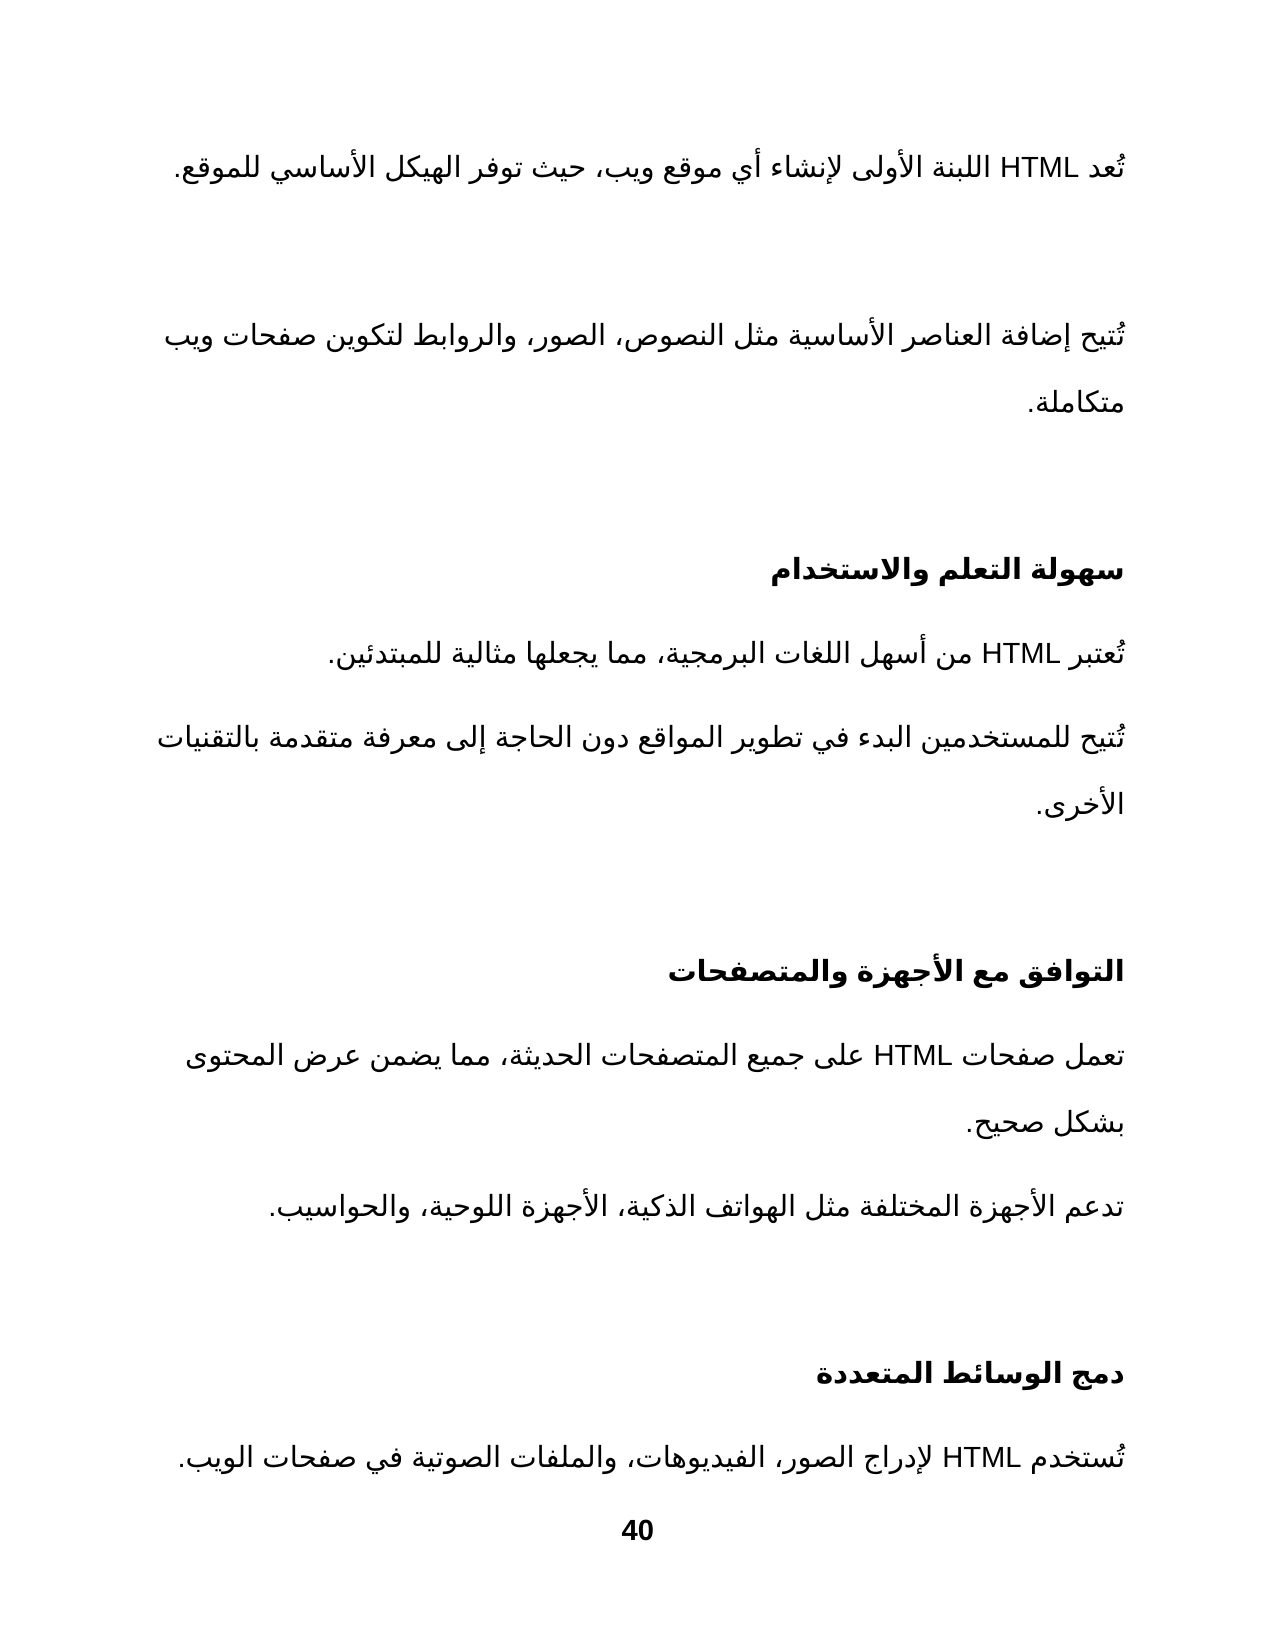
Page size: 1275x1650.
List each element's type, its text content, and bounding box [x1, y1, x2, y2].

text تعمل صفحات HTML على جميع المتصفحات الحديثة، مما يضمن عرض المحتوى بشكل صحيح. [150, 1038, 1125, 1138]
text تدعم الأجهزة المختلفة مثل الهواتف الذكية، الأجهزة اللوحية، والحواسيب. [150, 1189, 1125, 1222]
text تُتيح للمستخدمين البدء في تطوير المواقع دون الحاجة إلى معرفة متقدمة بالتقنيات الأخرى. [150, 719, 1125, 820]
text تُستخدم HTML لإدراج الصور، الفيديوهات، والملفات الصوتية في صفحات الويب. [150, 1440, 1125, 1473]
text دمج الوسائط المتعددة [150, 1356, 1125, 1390]
text سهولة التعلم والاستخدام [150, 552, 1125, 586]
text تُعد HTML اللبنة الأولى لإنشاء أي موقع ويب، حيث توفر الهيكل الأساسي للموقع. [150, 150, 1125, 183]
text تُعتبر HTML من أسهل اللغات البرمجية، مما يجعلها مثالية للمبتدئين. [150, 636, 1125, 669]
text تُتيح إضافة العناصر الأساسية مثل النصوص، الصور، والروابط لتكوين صفحات ويب متكاملة. [150, 317, 1125, 418]
text التوافق مع الأجهزة والمتصفحات [150, 954, 1125, 988]
